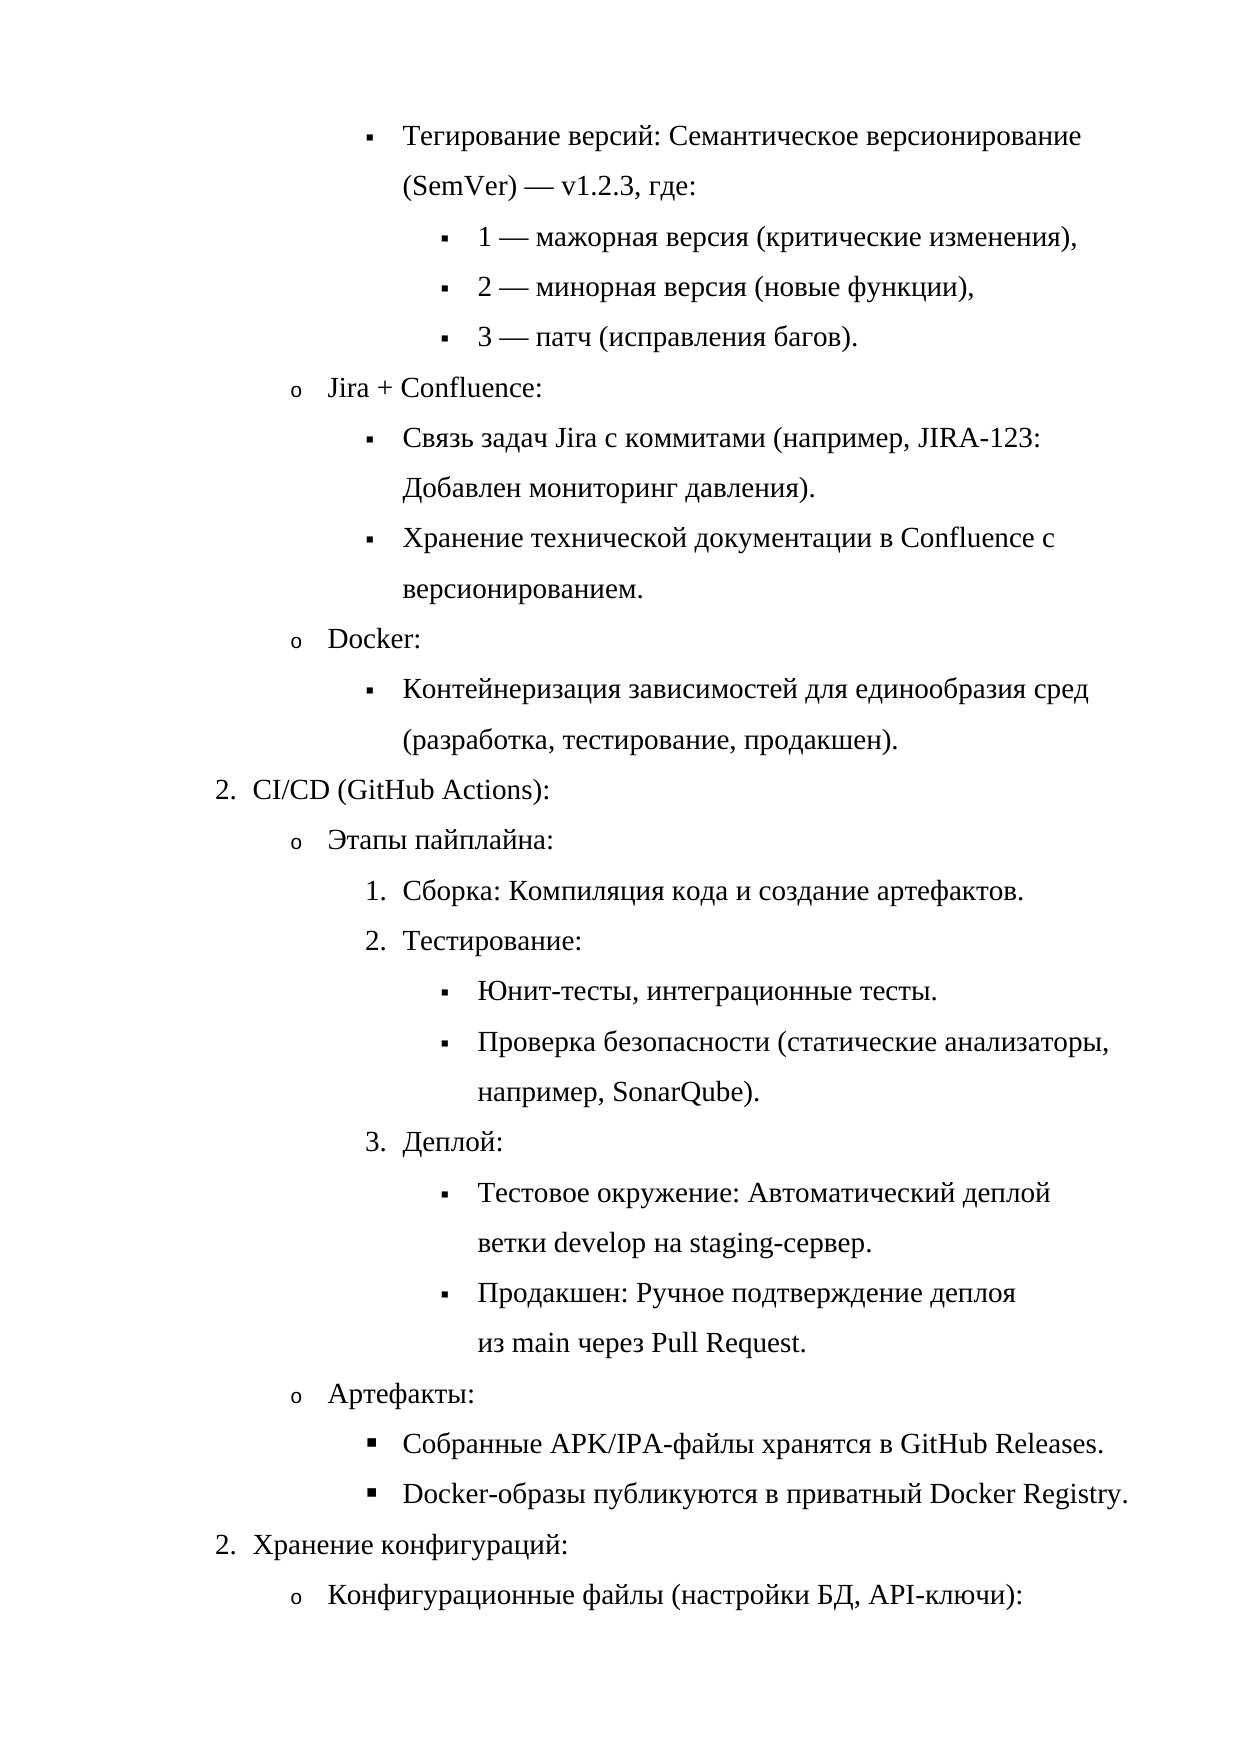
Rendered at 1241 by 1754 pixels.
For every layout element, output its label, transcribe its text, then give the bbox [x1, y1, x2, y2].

list 2 — минорная версия (новые функции), [440, 269, 1152, 303]
list Этапы пайплайна: [290, 822, 1152, 856]
list Проверка безопасности (статические анализаторы, например, SonarQube). [440, 1024, 1152, 1108]
list 3 — патч (исправления багов). [440, 319, 1152, 353]
list Собранные APK/IPA-файлы хранятся в GitHub Releases. [365, 1426, 1152, 1460]
list 1 — мажорная версия (критические изменения), [440, 219, 1152, 252]
list CI/CD (GitHub Actions): [215, 772, 1152, 806]
list Связь задач Jira с коммитами (например, JIRA-123: Добавлен мониторинг давления). [365, 420, 1152, 504]
list Тестовое окружение: Автоматический деплой ветки develop на staging-сервер. [440, 1175, 1152, 1258]
list Docker-образы публикуются в приватный Docker Registry. [365, 1477, 1152, 1510]
list Тестирование: [365, 923, 1152, 957]
list Docker: [290, 621, 1152, 655]
list Сборка: Компиляция кода и создание артефактов. [365, 873, 1152, 906]
list Конфигурационные файлы (настройки БД, API-ключи): [290, 1577, 1152, 1611]
list Продакшен: Ручное подтверждение деплоя из main через Pull Request. [440, 1275, 1152, 1359]
list Юнит-тесты, интеграционные тесты. [440, 973, 1152, 1007]
list Хранение конфигураций: [215, 1527, 1152, 1561]
list Деплой: [365, 1124, 1152, 1158]
list Jira + Confluence: [290, 370, 1152, 403]
list Хранение технической документации в Confluence с версионированием. [365, 521, 1152, 604]
list Контейнеризация зависимостей для единообразия сред (разработка, тестирование, продакшен). [365, 672, 1152, 755]
list Артефакты: [290, 1376, 1152, 1409]
list Тегирование версий: Семантическое версионирование (SemVer) — v1.2.3, где: [365, 118, 1152, 202]
